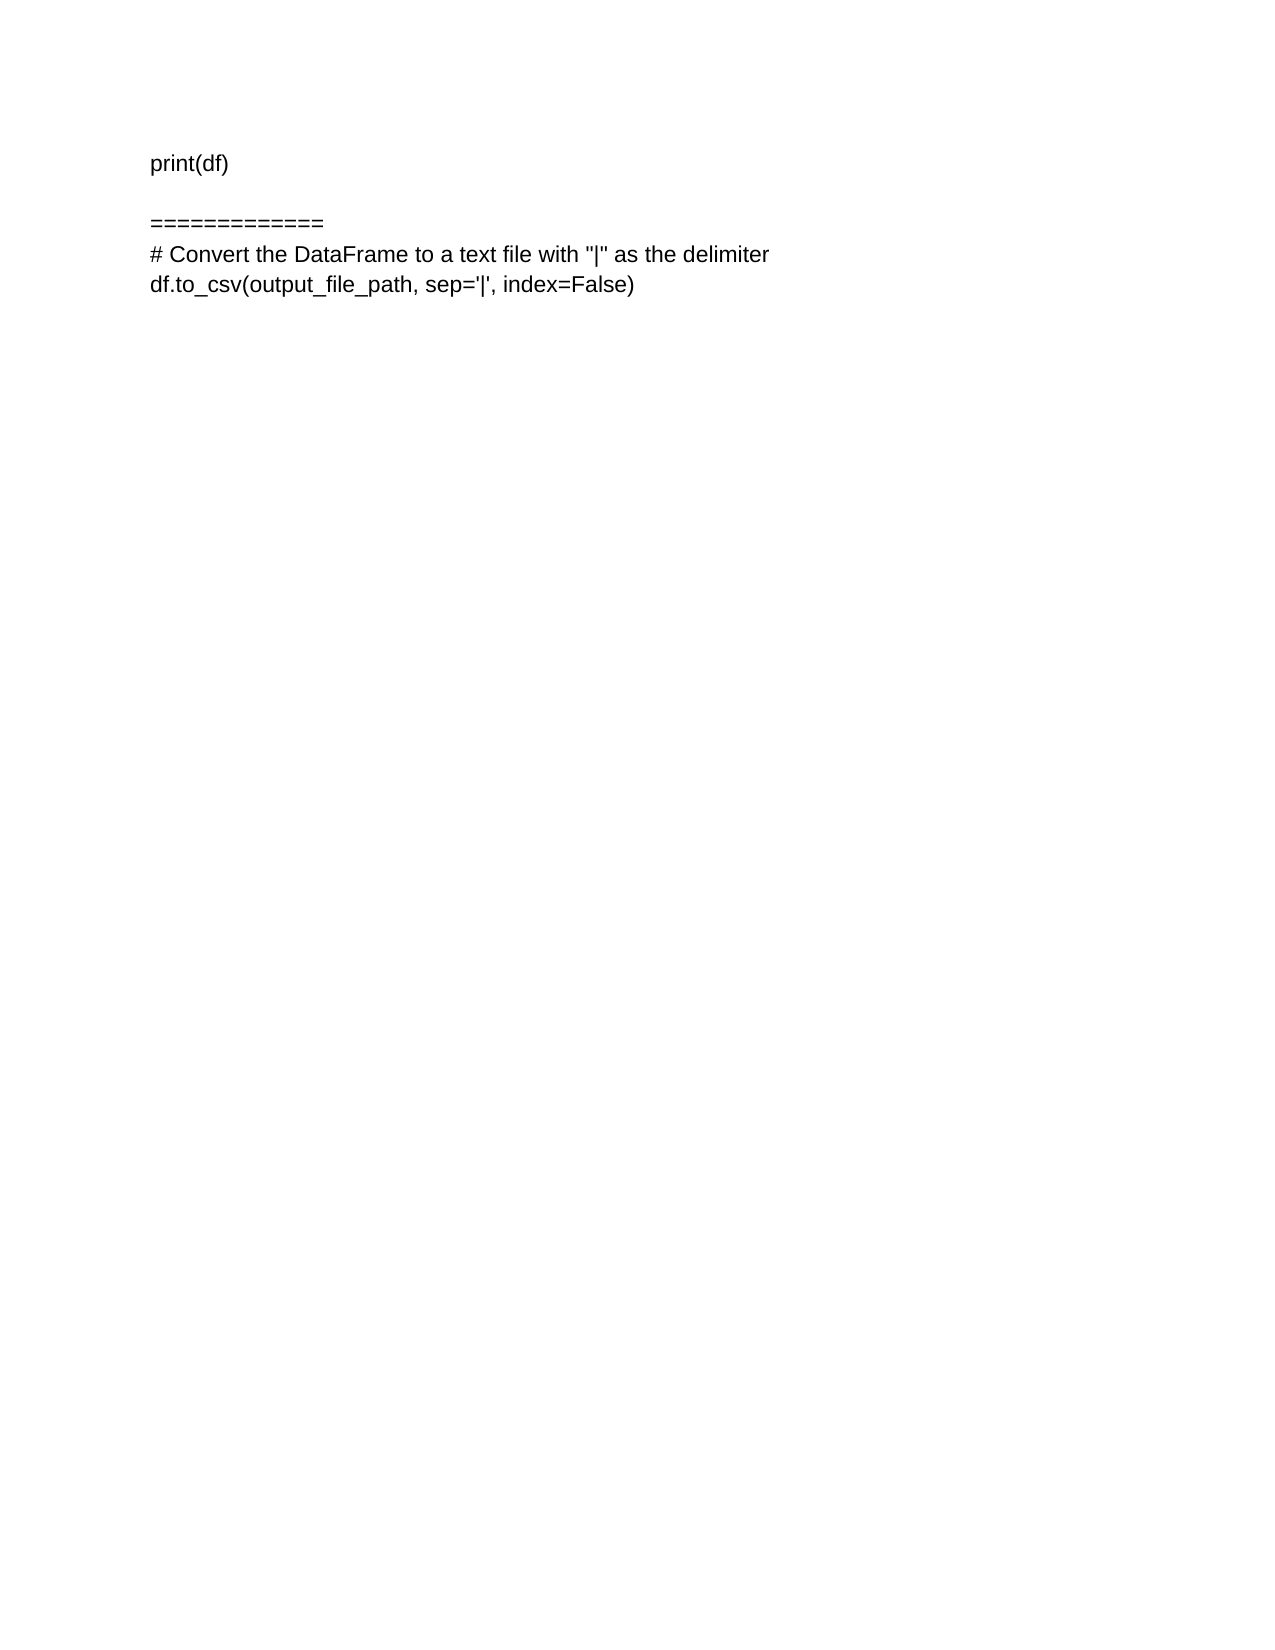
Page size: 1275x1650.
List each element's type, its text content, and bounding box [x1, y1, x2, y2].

text # Convert the DataFrame to a text file with "|" as the delimiter [150, 241, 1125, 267]
text ============= [150, 210, 1125, 237]
text df.to_csv(output_file_path, sep='|', index=False) [150, 271, 1125, 297]
text print(df) [150, 150, 1125, 176]
